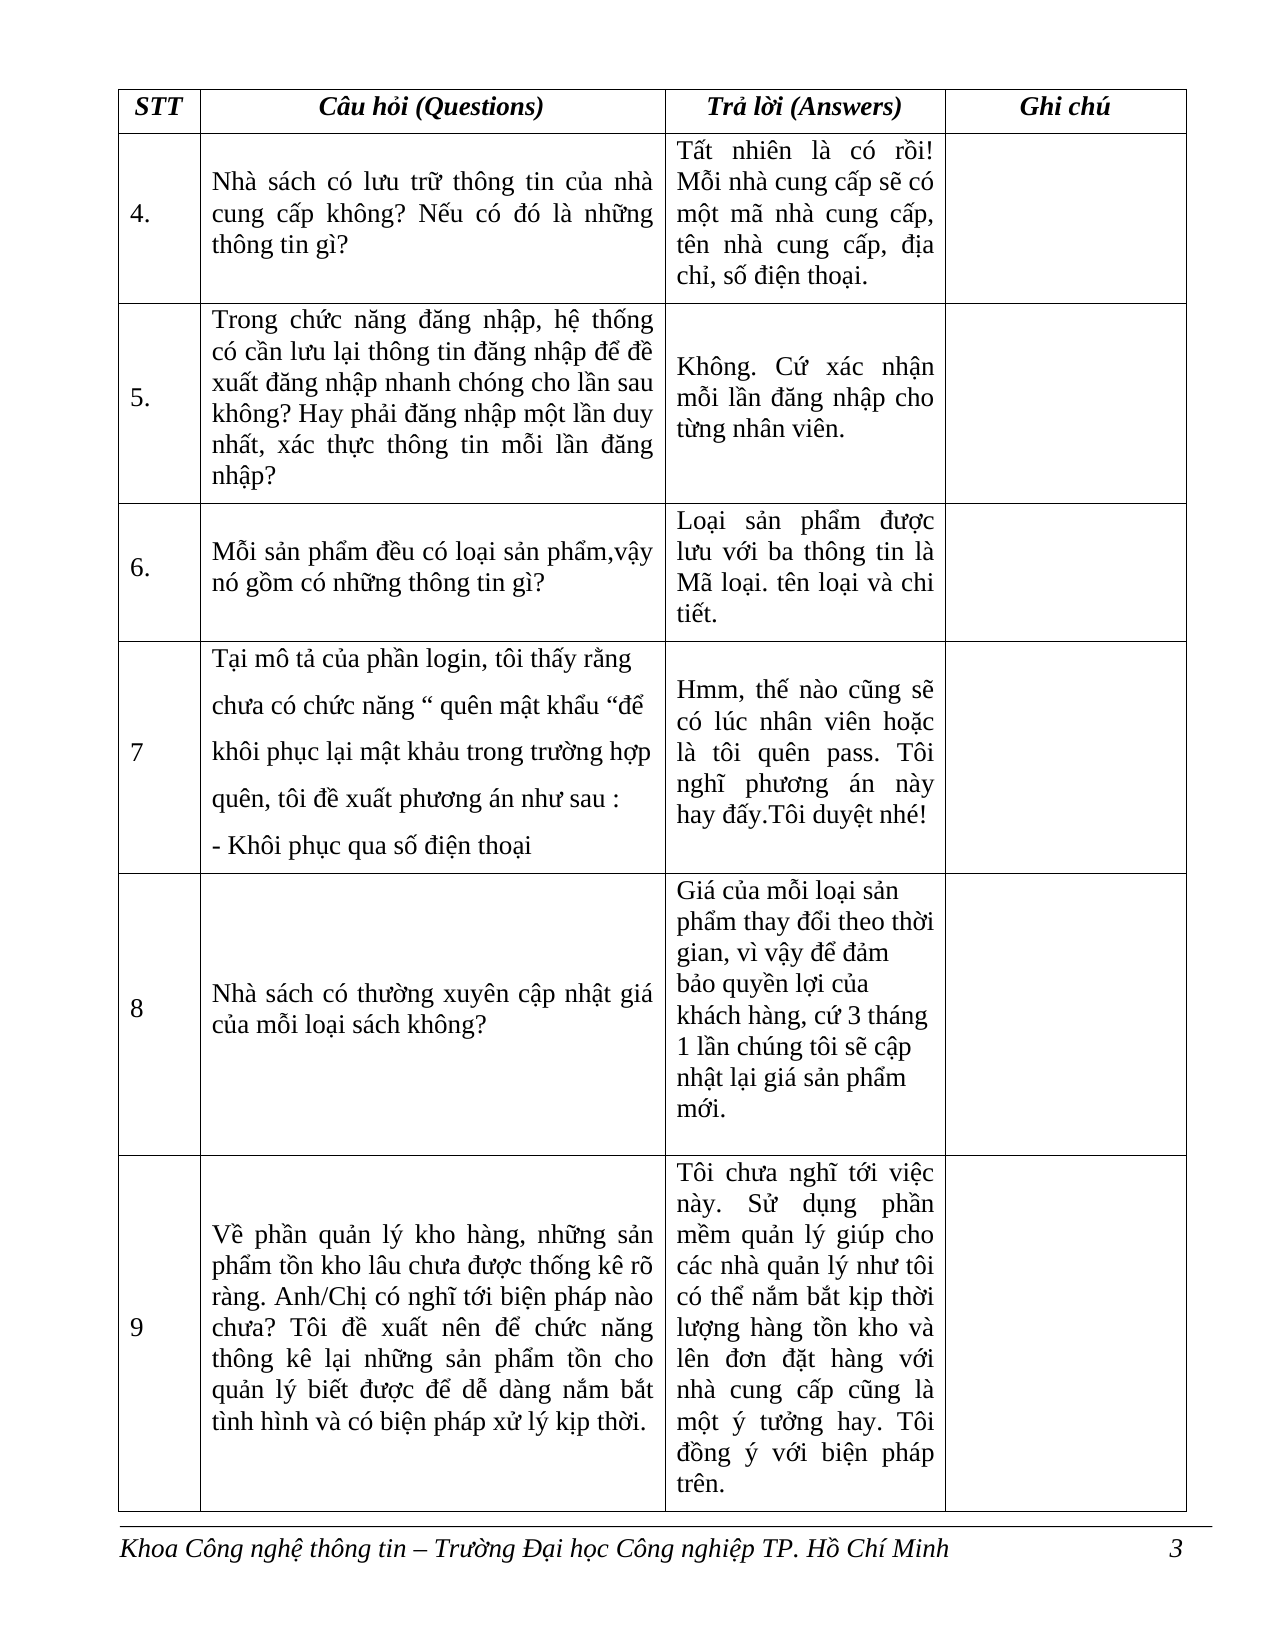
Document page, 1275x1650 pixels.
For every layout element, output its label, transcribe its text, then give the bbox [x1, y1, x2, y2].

table_header STT [119, 90, 200, 133]
table_cell Giá của mỗi loại sản phẩm thay đổi theo thời gian, vì vậy để đảm bảo quyền lợi của khách hàng, cứ 3 tháng 1 lần chúng tôi sẽ cập nhật lại giá sản phẩm mới. [666, 874, 945, 1154]
table_cell [946, 642, 1186, 873]
table_cell Tại mô tả của phần login, tôi thấy rằng chưa có chức năng “ quên mật khẩu “để khôi phục lại mật khảu trong trường hợp quên, tôi đề xuất phương án như sau : - Khôi phục qua số điện thoại [201, 642, 665, 873]
table_cell Trong chức năng đăng nhập, hệ thống có cần lưu lại thông tin đăng nhập để đề xuất đăng nhập nhanh chóng cho lần sau không? Hay phải đăng nhập một lần duy nhất, xác thực thông tin mỗi lần đăng nhập? [201, 304, 665, 503]
table_cell 5. [119, 304, 200, 503]
table_cell Hmm, thế nào cũng sẽ có lúc nhân viên hoặc là tôi quên pass. Tôi nghĩ phương án này hay đấy.Tôi duyệt nhé! [666, 642, 945, 873]
table_cell 7 [119, 642, 200, 873]
table_header Trả lời (Answers) [666, 90, 945, 133]
table_cell Tất nhiên là có rồi! Mỗi nhà cung cấp sẽ có một mã nhà cung cấp, tên nhà cung cấp, địa chỉ, số điện thoại. [666, 134, 945, 303]
table_cell Không. Cứ xác nhận mỗi lần đăng nhập cho từng nhân viên. [666, 304, 945, 503]
table_cell 6. [119, 504, 200, 641]
table_cell [946, 1156, 1186, 1511]
table_cell Nhà sách có lưu trữ thông tin của nhà cung cấp không? Nếu có đó là những thông tin gì? [201, 134, 665, 303]
table_cell [946, 504, 1186, 641]
table_cell 8 [119, 874, 200, 1154]
table_cell [946, 874, 1186, 1154]
table_cell Nhà sách có thường xuyên cập nhật giá của mỗi loại sách không? [201, 874, 665, 1154]
table_cell Tôi chưa nghĩ tới việc này. Sử dụng phần mềm quản lý giúp cho các nhà quản lý như tôi có thể nắm bắt kịp thời lượng hàng tồn kho và lên đơn đặt hàng với nhà cung cấp cũng là một ý tưởng hay. Tôi đồng ý với biện pháp trên. [666, 1156, 945, 1511]
table_cell Về phần quản lý kho hàng, những sản phẩm tồn kho lâu chưa được thống kê rõ ràng. Anh/Chị có nghĩ tới biện pháp nào chưa? Tôi đề xuất nên để chức năng thông kê lại những sản phẩm tồn cho quản lý biết được để dễ dàng nắm bắt tình hình và có biện pháp xử lý kịp thời. [201, 1156, 665, 1511]
table_header Ghi chú [946, 90, 1186, 133]
table_cell 9 [119, 1156, 200, 1511]
table_cell Loại sản phẩm được lưu với ba thông tin là Mã loại. tên loại và chi tiết. [666, 504, 945, 641]
table_header Câu hỏi (Questions) [201, 90, 665, 133]
table_cell 4. [119, 134, 200, 303]
table_cell [946, 304, 1186, 503]
table_cell Mỗi sản phẩm đều có loại sản phẩm,vậy nó gồm có những thông tin gì? [201, 504, 665, 641]
table_cell [946, 134, 1186, 303]
